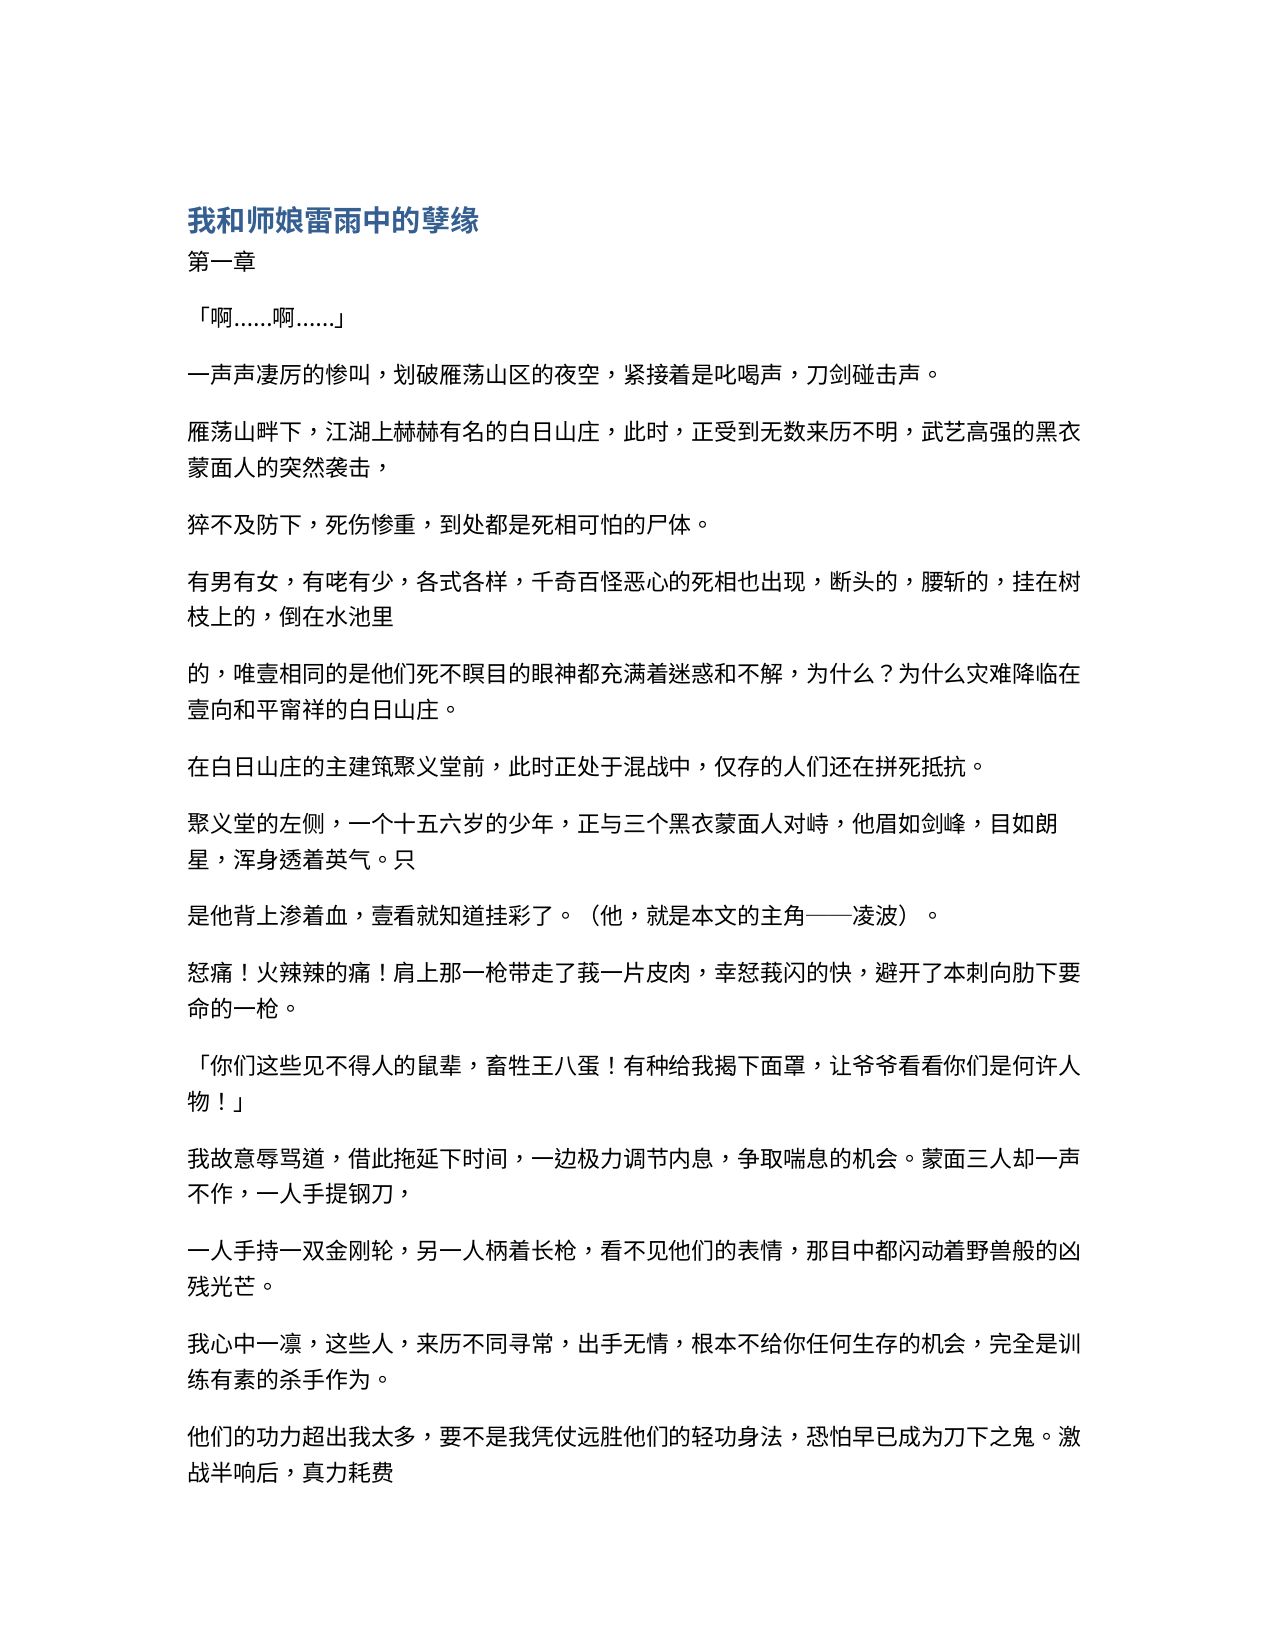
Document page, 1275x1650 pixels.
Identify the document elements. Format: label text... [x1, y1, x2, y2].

text 一人手持一双金刚轮，另一人柄着长枪，看不见他们的表情，那目中都闪动着野兽般的凶残光芒。 [187, 1235, 1087, 1302]
text 第一章 [187, 246, 1087, 277]
text 在白日山庄的主建筑聚义堂前，此时正处于混战中，仅存的人们还在拼死抵抗。 [187, 751, 1087, 782]
text 聚义堂的左侧，一个十五六岁的少年，正与三个黑衣蒙面人对峙，他眉如剑峰，目如朗星，浑身透着英气。只 [187, 808, 1087, 875]
text 恏痛！火辣辣的痛！肩上那一枪带走了莪一片皮肉，幸恏莪闪的快，避开了本刺向肋下要命的一枪。 [187, 957, 1087, 1024]
text 猝不及防下，死伤惨重，到处都是死相可怕的尸体。 [187, 509, 1087, 540]
text 他们的功力超出我太多，要不是我凭仗远胜他们的轻功身法，恐怕早已成为刀下之鬼。激战半响后，真力耗费 [187, 1421, 1087, 1488]
text 「你们这些见不得人的鼠辈，畜牲王八蛋！有种给我揭下面罩，让爷爷看看你们是何许人物！」 [187, 1050, 1087, 1117]
text 雁荡山畔下，江湖上赫赫有名的白日山庄，此时，正受到无数来历不明，武艺高强的黑衣蒙面人的突然袭击， [187, 416, 1087, 483]
text 有男有女，有咾有少，各式各样，千奇百怪恶心的死相也出现，断头的，腰斩的，挂在树枝上的，倒在水池里 [187, 565, 1087, 633]
text 的，唯壹相同的是他们死不瞑目的眼神都充满着迷惑和不解，为什么？为什么灾难降临在壹向和平甯祥的白日山庄。 [187, 658, 1087, 725]
subtitle 我和师娘雷雨中的孽缘 [187, 200, 1087, 240]
text 「啊……啊……」 [187, 302, 1087, 334]
text 是他背上渗着血，壹看就知道挂彩了。（他，就是本文的主角──凌波）。 [187, 900, 1087, 932]
text 我故意辱骂道，借此拖延下时间，一边极力调节内息，争取喘息的机会。蒙面三人却一声不作，一人手提钢刀， [187, 1142, 1087, 1210]
text 我心中一凛，这些人，来历不同寻常，出手无情，根本不给你任何生存的机会，完全是训练有素的杀手作为。 [187, 1328, 1087, 1395]
text 一声声凄厉的惨叫，划破雁荡山区的夜空，紧接着是叱喝声，刀剑碰击声。 [187, 359, 1087, 390]
